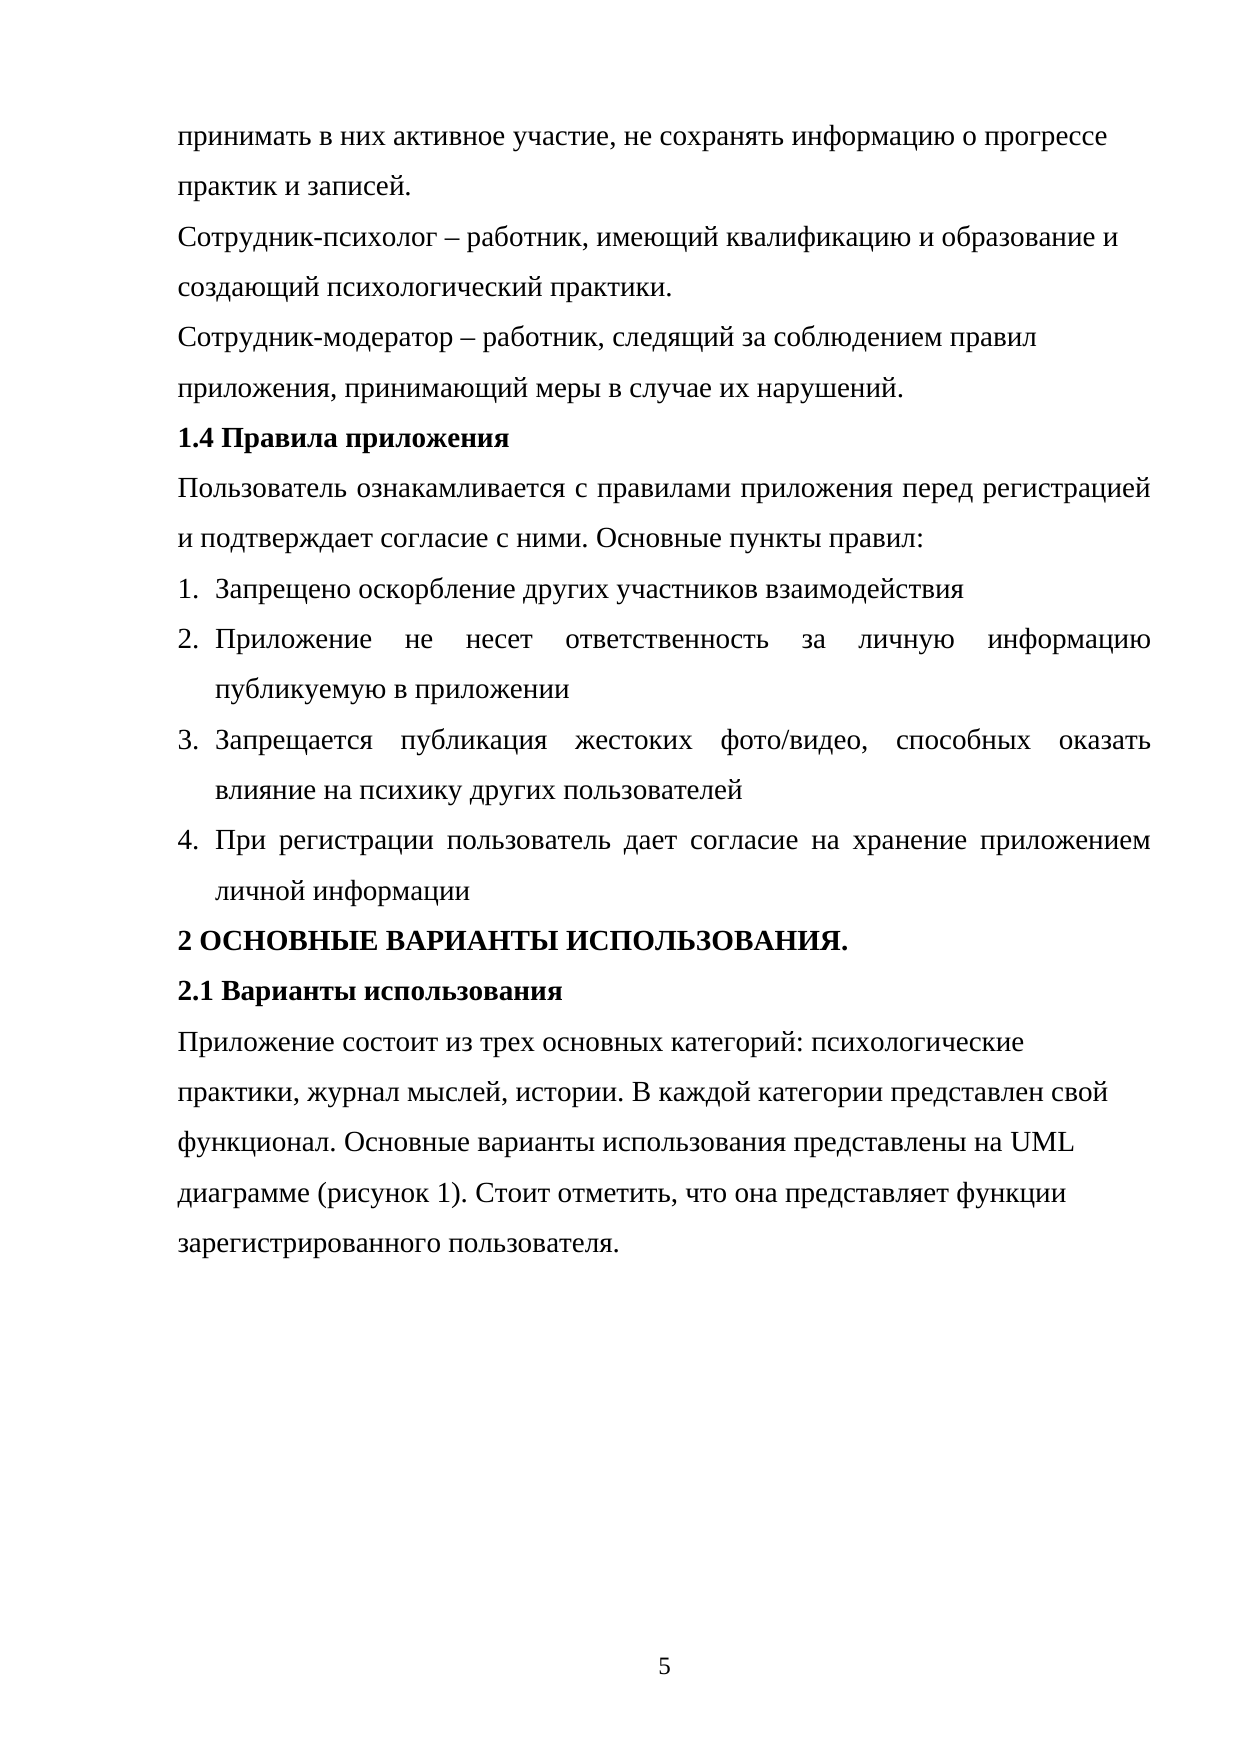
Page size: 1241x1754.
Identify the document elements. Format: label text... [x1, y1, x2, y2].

subtitle 2.1 Варианты использования [177, 973, 1152, 1007]
subtitle Правила приложения [177, 420, 1152, 453]
text Приложение состоит из трех основных категорий: психологические практики, журнал мыслей, истории. В каждой категории представлен свой функционал. Основные варианты использования представлены на UML диаграмме (рисунок 1). Стоит отметить, что она представляет функции зарегистрированного пользователя. [177, 1024, 1152, 1258]
list Запрещается публикация жестоких фото/видео, способных оказать влияние на психику других пользователей [177, 722, 1152, 806]
text Сотрудник-модератор – работник, следящий за соблюдением правил приложения, принимающий меры в случае их нарушений. [177, 319, 1152, 403]
list При регистрации пользователь дает согласие на хранение приложением личной информации [177, 822, 1152, 906]
list Запрещено оскорбление других участников взаимодействия [177, 571, 1152, 604]
list Приложение не несет ответственность за личную информацию публикуемую в приложении [177, 621, 1152, 705]
text Сотрудник-психолог – работник, имеющий квалификацию и образование и создающий психологический практики. [177, 219, 1152, 303]
subtitle 2 Основные варианты использования. [177, 923, 1152, 957]
text Пользователь ознакамливается с правилами приложения перед регистрацией и подтверждает согласие с ними. Основные пункты правил: [177, 470, 1152, 554]
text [177, 118, 1152, 202]
